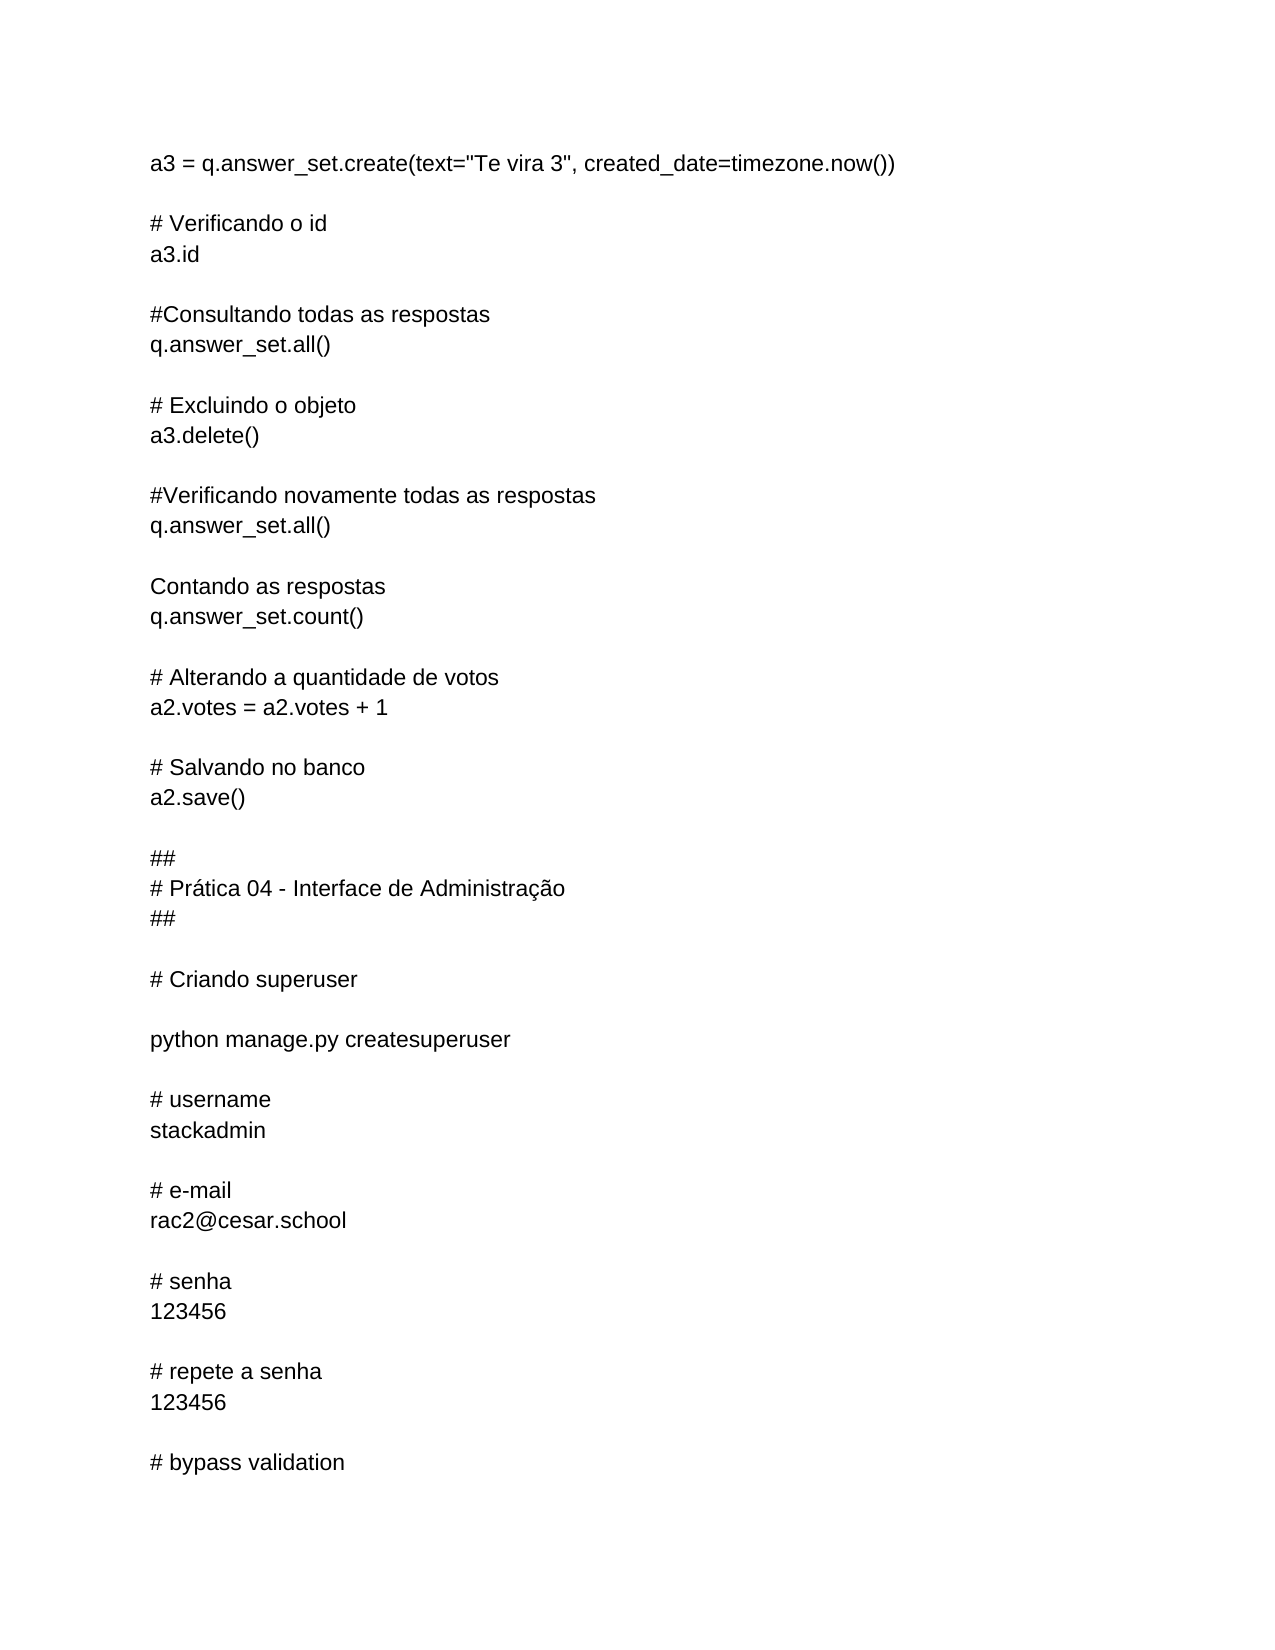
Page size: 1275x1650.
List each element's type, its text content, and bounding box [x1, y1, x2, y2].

text ## [150, 845, 1125, 871]
text q.answer_set.count() [150, 603, 1125, 629]
text python manage.py createsuperuser [150, 1026, 1125, 1052]
text 123456 [150, 1388, 1125, 1415]
text a3.delete() [150, 422, 1125, 448]
text # Prática 04 - Interface de Administração [150, 875, 1125, 901]
text # e-mail [150, 1177, 1125, 1203]
text # Verificando o id [150, 210, 1125, 237]
text ## [150, 905, 1125, 932]
text 123456 [150, 1298, 1125, 1324]
text # Criando superuser [150, 966, 1125, 992]
text # bypass validation [150, 1449, 1125, 1475]
text # Excluindo o objeto [150, 392, 1125, 418]
text # username [150, 1086, 1125, 1113]
text stackadmin [150, 1117, 1125, 1143]
text # Salvando no banco [150, 754, 1125, 781]
text # repete a senha [150, 1358, 1125, 1385]
text q.answer_set.all() [150, 331, 1125, 358]
text a2.save() [150, 784, 1125, 811]
text #Consultando todas as respostas [150, 301, 1125, 327]
text a2.votes = a2.votes + 1 [150, 694, 1125, 720]
text # Alterando a quantidade de votos [150, 663, 1125, 690]
text a3 = q.answer_set.create(text="Te vira 3", created_date=timezone.now()) [150, 150, 1125, 176]
text #Verificando novamente todas as respostas [150, 482, 1125, 509]
text # senha [150, 1268, 1125, 1294]
text Contando as respostas [150, 573, 1125, 599]
text a3.id [150, 241, 1125, 267]
text rac2@cesar.school [150, 1207, 1125, 1234]
text q.answer_set.all() [150, 512, 1125, 539]
